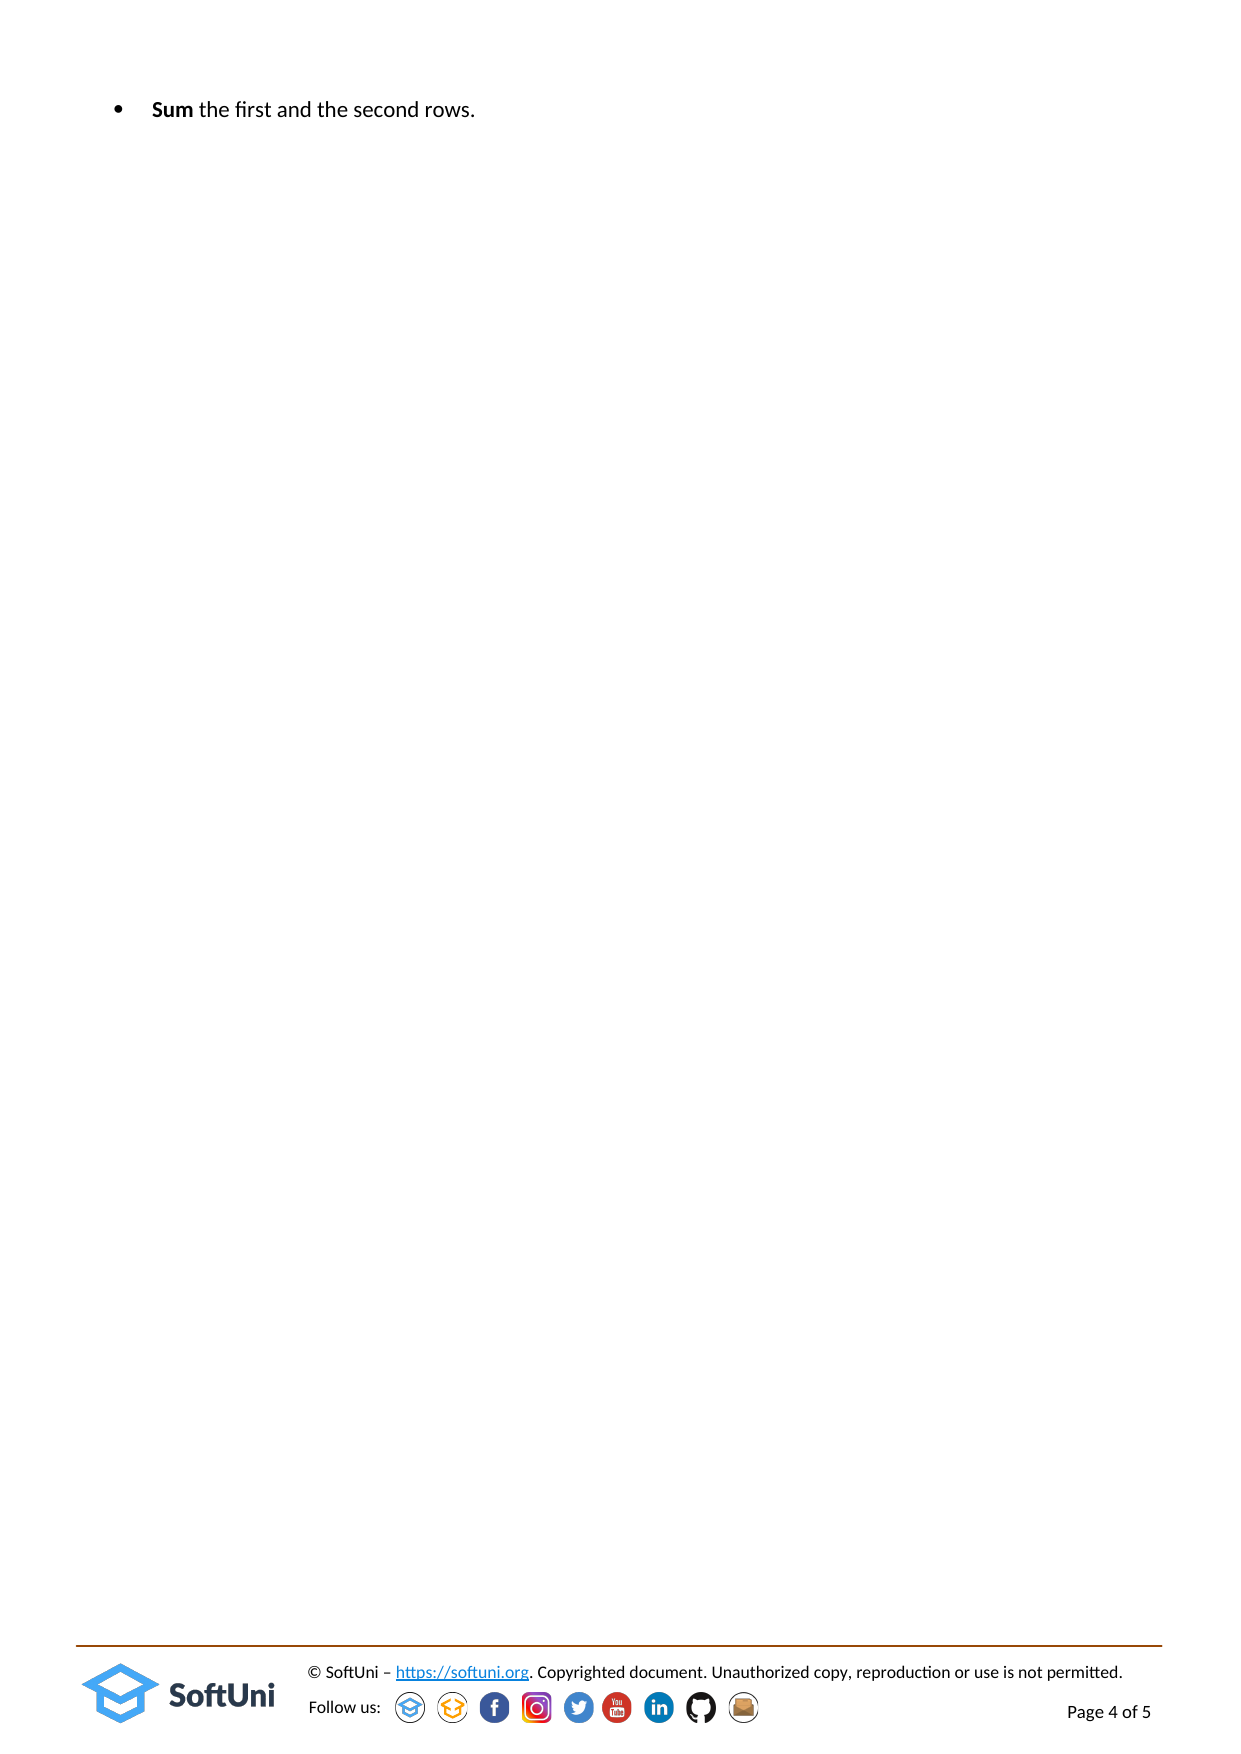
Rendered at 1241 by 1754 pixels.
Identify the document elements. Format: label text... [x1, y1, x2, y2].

picture [479, 1692, 510, 1723]
picture [658, 1705, 667, 1714]
picture [728, 1692, 759, 1723]
picture [395, 1692, 425, 1723]
picture [665, 1714, 674, 1723]
picture [665, 1692, 674, 1701]
picture [686, 1692, 716, 1723]
picture [564, 1692, 594, 1723]
list Sum the first and the second rows. [114, 95, 1163, 123]
picture [437, 1692, 468, 1723]
picture [522, 1692, 552, 1723]
picture [644, 1714, 653, 1723]
picture [75, 1658, 281, 1729]
picture [644, 1692, 653, 1701]
picture [602, 1692, 632, 1723]
